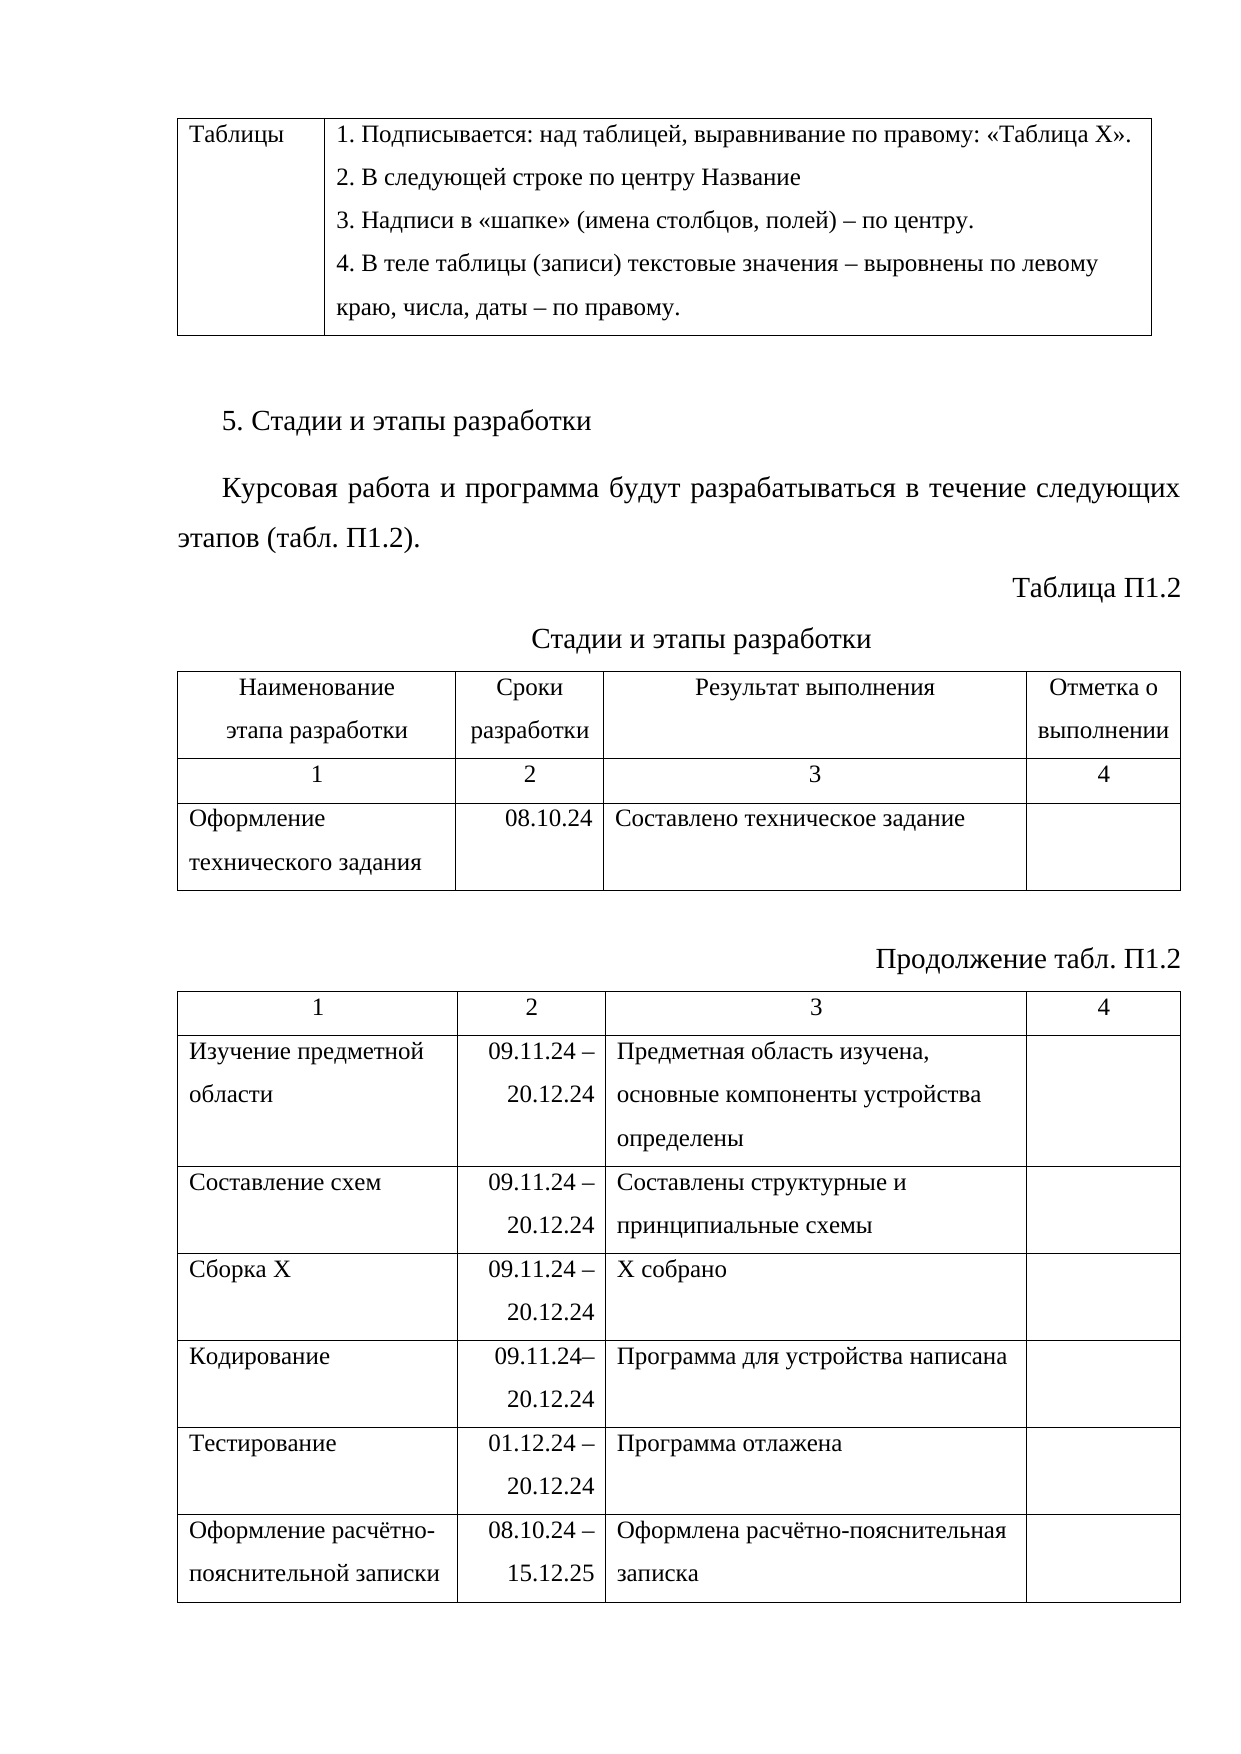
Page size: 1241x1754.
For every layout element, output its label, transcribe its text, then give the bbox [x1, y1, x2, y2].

table_header Сроки разработки [456, 672, 603, 758]
text Курсовая работа и программа будут разрабатываться в течение следующих этапов (табл. П1.2). [177, 470, 1181, 554]
table_header Результат выполнения [604, 672, 1026, 758]
table_cell 1 [178, 759, 455, 802]
table_cell 01.12.24 – 20.12.24 [458, 1428, 605, 1514]
table_cell Тестирование [178, 1428, 457, 1514]
list Стадии и этапы разработки [177, 403, 1181, 436]
table_cell 3 [604, 759, 1026, 802]
table_cell [1027, 1515, 1180, 1602]
table_cell [1027, 1428, 1180, 1514]
table_cell 09.11.24 – 20.12.24 [458, 1254, 605, 1340]
table_header 4 [1027, 992, 1180, 1035]
text Стадии и этапы разработки [177, 621, 1181, 654]
table_header 2 [458, 992, 605, 1035]
table_cell Составлены структурные и принципиальные схемы [606, 1167, 1026, 1253]
table_cell Составлено техническое задание [604, 804, 1026, 889]
table_cell Кодирование [178, 1341, 457, 1427]
table_cell [1027, 1254, 1180, 1340]
table_cell Оформление технического задания [178, 804, 455, 889]
table_cell Оформлена расчётно-пояснительная записка [606, 1515, 1026, 1602]
table_cell Составление схем [178, 1167, 457, 1253]
table_cell Программа отлажена [606, 1428, 1026, 1514]
table_cell 08.10.24 [456, 804, 603, 889]
text Таблица П1.2 [177, 571, 1181, 604]
table_cell 1. Подписывается: над таблицей, выравнивание по правому: «Таблица Х». 2. В следующей строке по центру Название 3. Надписи в «шапке» (имена столбцов, полей) – по центру. 4. В теле таблицы (записи) текстовые значения – выровнены по левому краю, числа, даты – по правому. [325, 119, 1151, 335]
table_header Отметка о выполнении [1027, 672, 1180, 758]
table_cell [1027, 1036, 1180, 1166]
table_cell 2 [456, 759, 603, 802]
table_cell 09.11.24– 20.12.24 [458, 1341, 605, 1427]
table_cell [1027, 1167, 1180, 1253]
text Продолжение табл. П1.2 [177, 941, 1181, 974]
table_cell [1027, 1341, 1180, 1427]
table_header 3 [606, 992, 1026, 1035]
table_cell Программа для устройства написана [606, 1341, 1026, 1427]
table_cell Изучение предметной области [178, 1036, 457, 1166]
table_cell 09.11.24 – 20.12.24 [458, 1167, 605, 1253]
table_cell Таблицы [178, 119, 324, 335]
table_cell 08.10.24 – 15.12.25 [458, 1515, 605, 1602]
table_cell [1027, 804, 1180, 889]
table_header 1 [178, 992, 457, 1035]
table_cell X собрано [606, 1254, 1026, 1340]
table_header Наименование этапа разработки [178, 672, 455, 758]
table_cell Предметная область изучена, основные компоненты устройства определены [606, 1036, 1026, 1166]
table_cell 09.11.24 – 20.12.24 [458, 1036, 605, 1166]
table_cell 4 [1027, 759, 1180, 802]
table_cell Оформление расчётно-пояснительной записки [178, 1515, 457, 1602]
table_cell Сборка X [178, 1254, 457, 1340]
